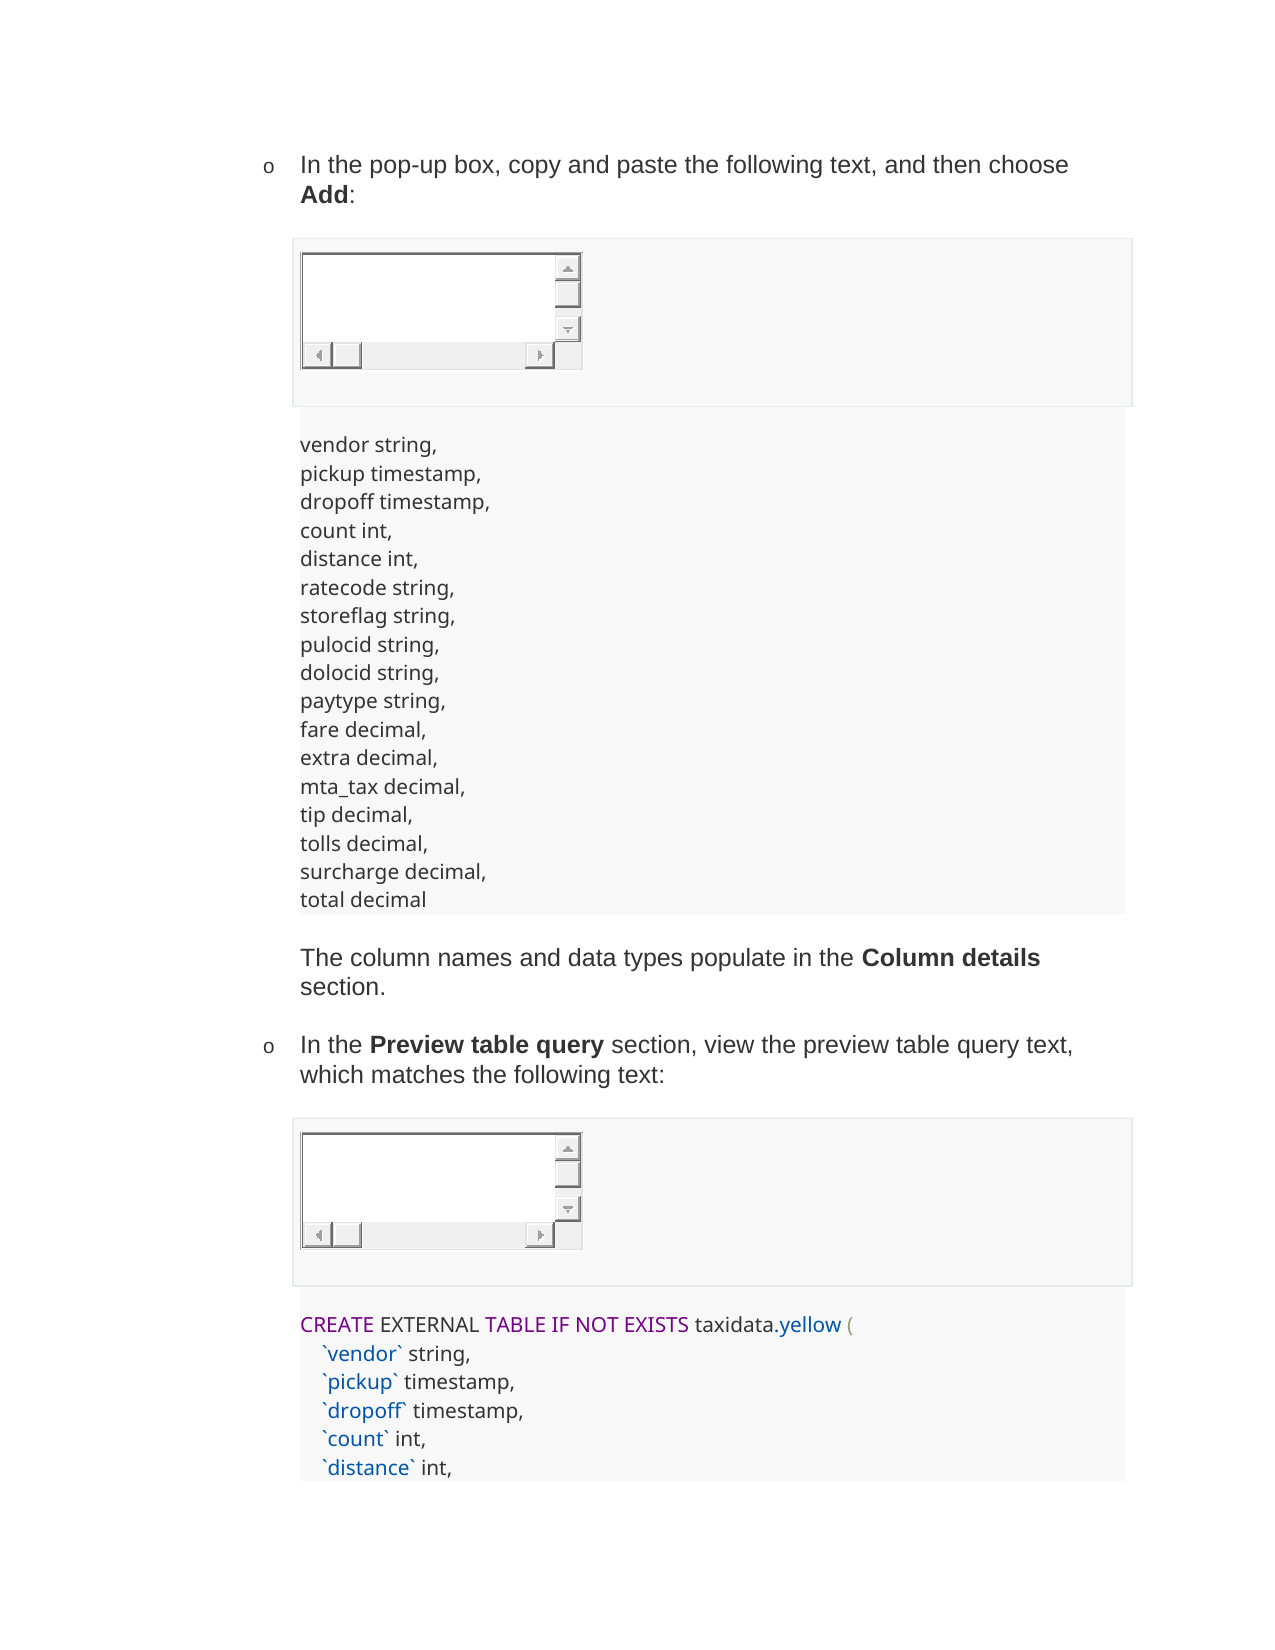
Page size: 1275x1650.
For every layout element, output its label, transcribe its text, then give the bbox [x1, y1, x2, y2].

text distance int, [300, 544, 1125, 573]
list In the pop-up box, copy and paste the following text, and then choose Add: [262, 150, 1125, 208]
text CREATE EXTERNAL TABLE IF NOT EXISTS taxidata.yellow ( [300, 1311, 1125, 1339]
list In the Preview table query section, view the preview table query text, which matches the following text: [262, 1030, 1125, 1088]
text ratecode string, [300, 573, 1125, 601]
text tolls decimal, [300, 829, 1125, 857]
text pickup timestamp, [300, 459, 1125, 487]
text `count` int, [300, 1424, 1125, 1453]
text vendor string, [300, 431, 1125, 459]
text surcharge decimal, [300, 857, 1125, 886]
text `pickup` timestamp, [300, 1367, 1125, 1396]
text total decimal [300, 886, 1125, 914]
text tip decimal, [300, 800, 1125, 829]
text dropoff timestamp, [300, 487, 1125, 516]
text paytype string, [300, 687, 1125, 715]
text `dropoff` timestamp, [300, 1396, 1125, 1424]
text count int, [300, 516, 1125, 544]
text mta_tax decimal, [300, 772, 1125, 800]
text `vendor` string, [300, 1339, 1125, 1367]
text `distance` int, [300, 1453, 1125, 1481]
text pulocid string, [300, 630, 1125, 658]
text fare decimal, [300, 715, 1125, 743]
text The column names and data types populate in the Column details section. [300, 943, 1125, 1001]
text storeflag string, [300, 601, 1125, 630]
text dolocid string, [300, 658, 1125, 687]
text extra decimal, [300, 743, 1125, 772]
